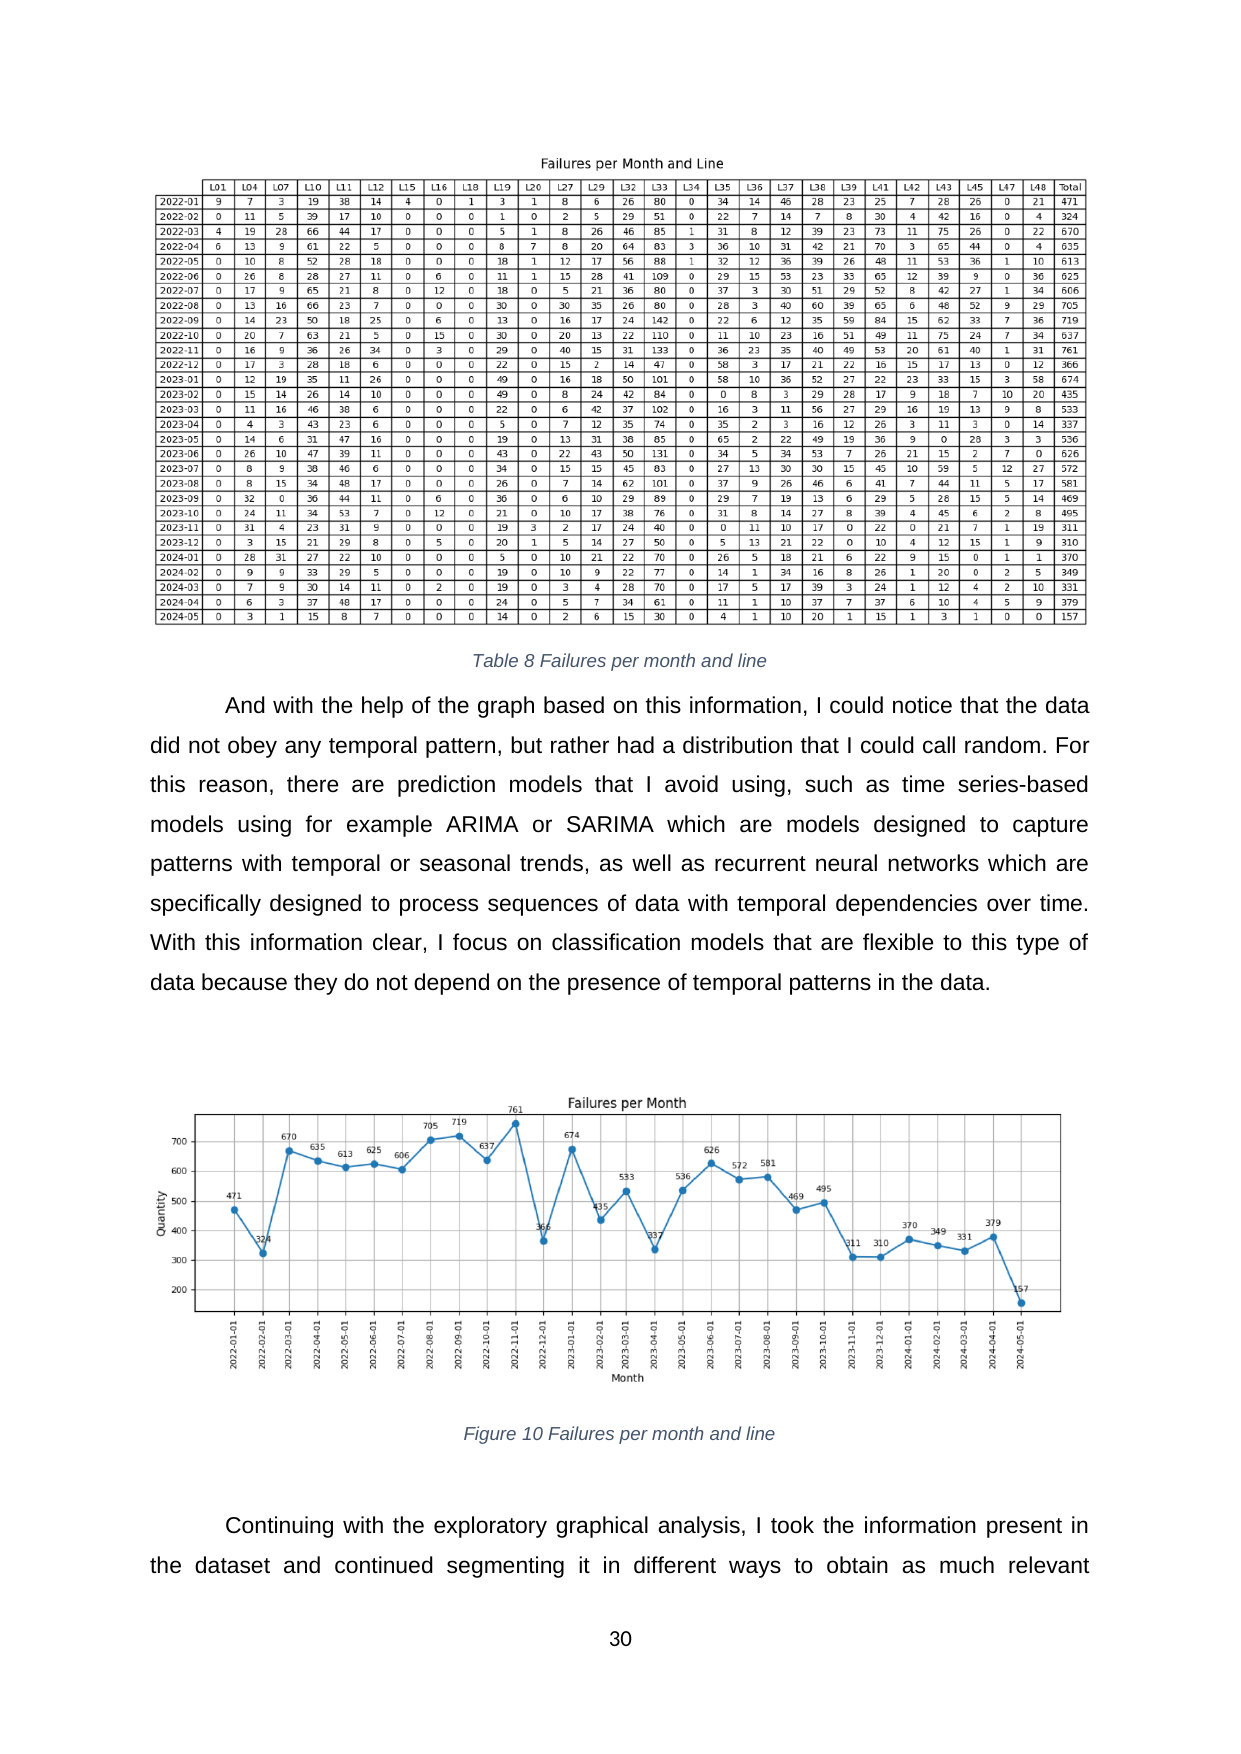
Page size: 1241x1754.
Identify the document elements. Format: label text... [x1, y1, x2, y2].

picture [150, 1080, 1091, 1393]
text Table 8 Failures per month and line [150, 650, 1090, 671]
text Figure 10 Failures per month and line [150, 1423, 1090, 1444]
text And with the help of the graph based on this information, I could notice that the data did not obey any temporal pattern, but rather had a distribution that I could call random. For this reason, there are prediction models that I avoid using, such as time series-based models using for example ARIMA or SARIMA which are models designed to capture patterns with temporal or seasonal trends, as well as recurrent neural networks which are specifically designed to process sequences of data with temporal dependencies over time. With this information clear, I focus on classification models that are flexible to this type of data because they do not depend on the presence of temporal patterns in the data. [150, 692, 1090, 995]
picture [150, 150, 1091, 631]
